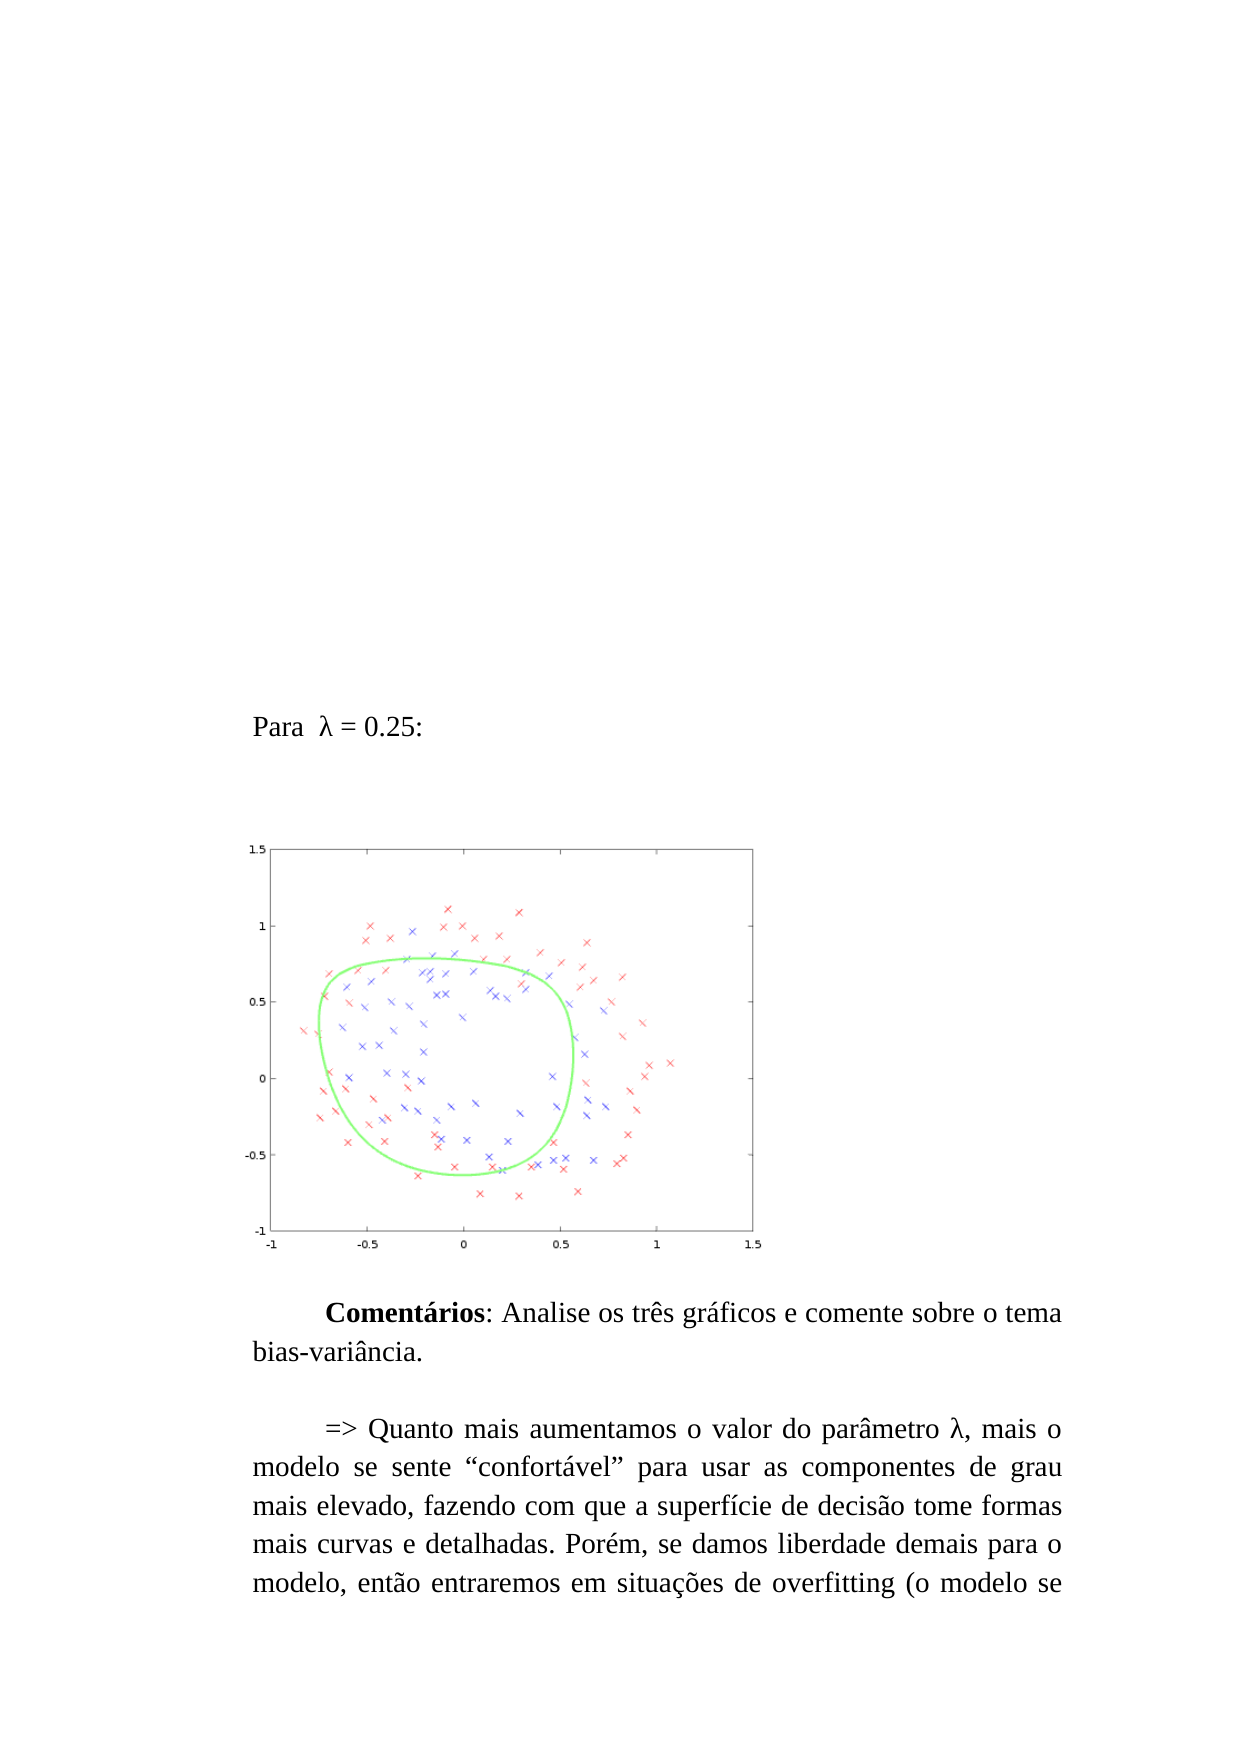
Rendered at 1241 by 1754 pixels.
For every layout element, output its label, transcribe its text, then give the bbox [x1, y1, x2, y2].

picture [211, 830, 800, 1265]
list Para λ = 0.25: [252, 709, 1063, 743]
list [252, 1411, 1063, 1598]
list Comentários: Analise os três gráficos e comente sobre o tema bias-variância. [252, 1199, 1063, 1367]
